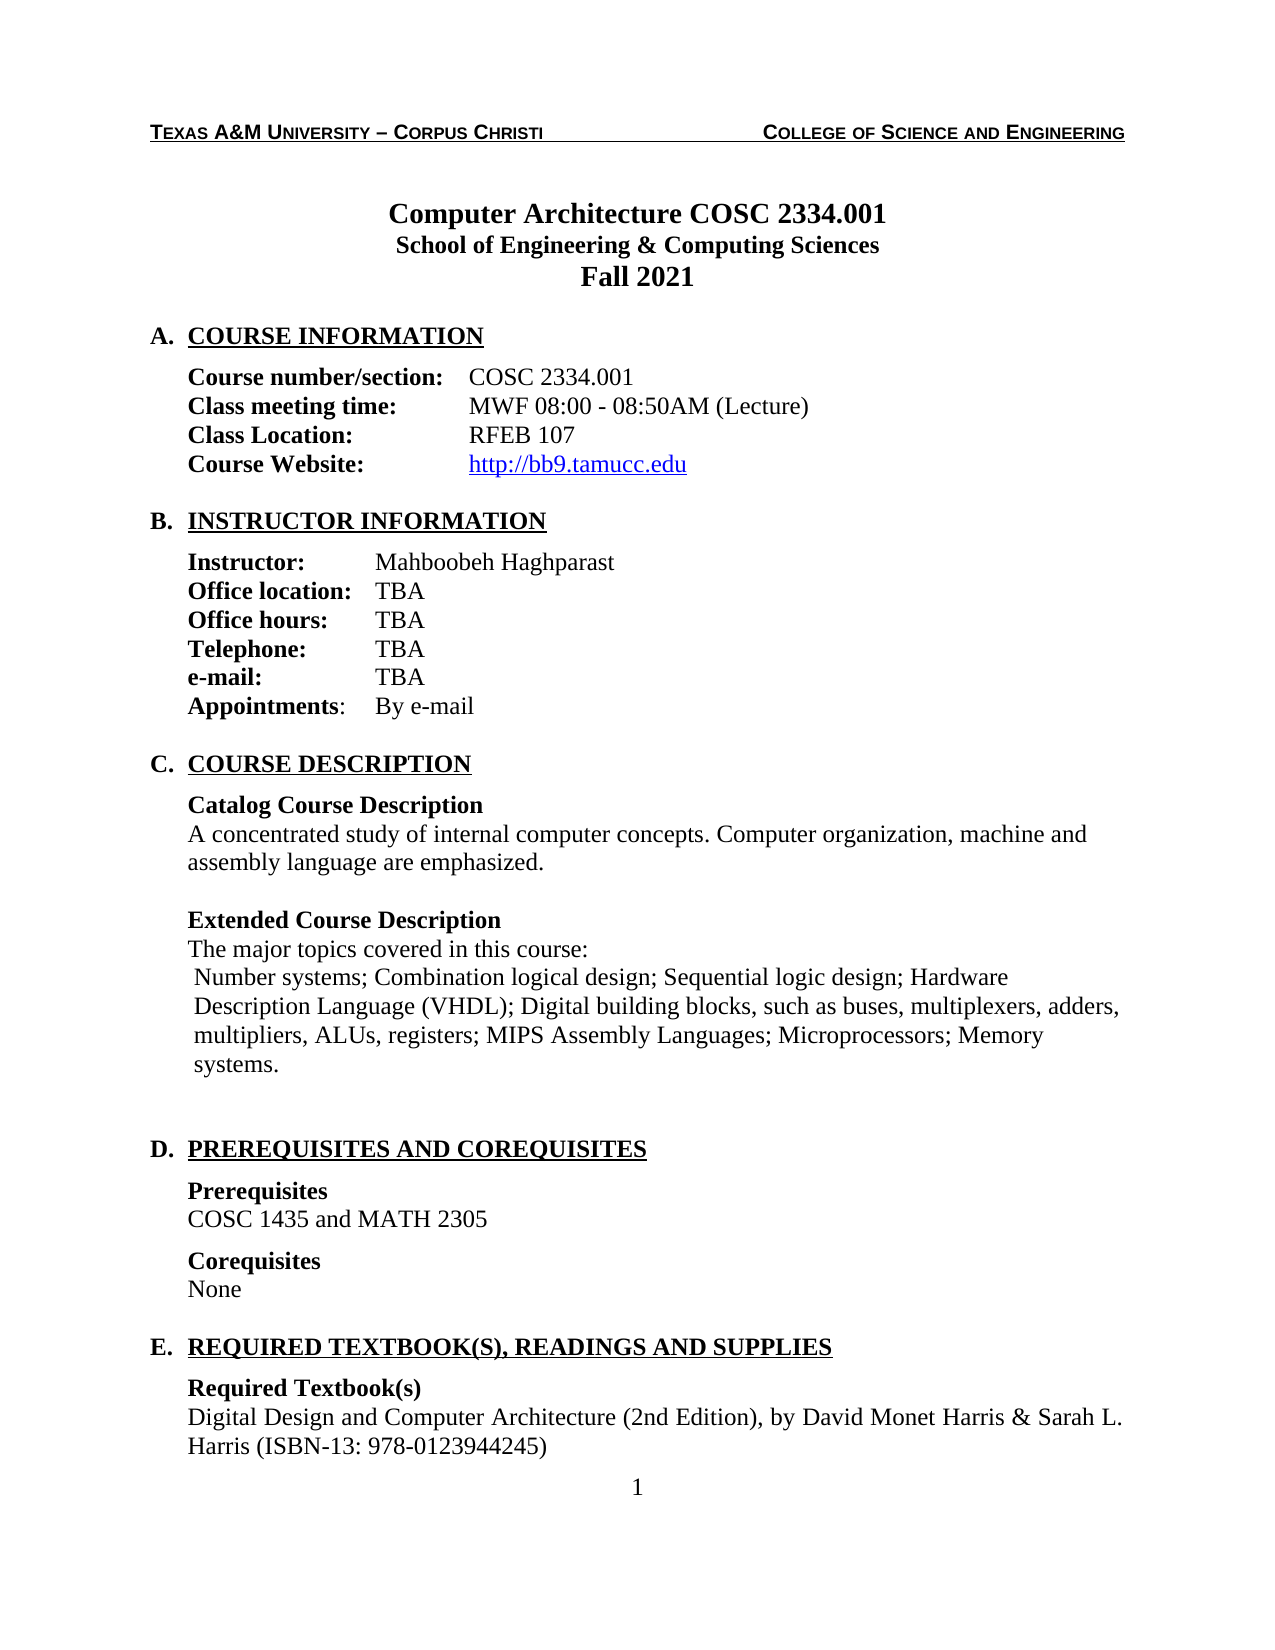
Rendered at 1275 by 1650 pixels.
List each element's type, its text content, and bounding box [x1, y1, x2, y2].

list COURSE DESCRIPTION [150, 749, 1125, 777]
text A concentrated study of internal computer concepts. Computer organization, machine and assembly language are emphasized. [187, 819, 1125, 876]
text Course number/section: COSC 2334.001 [187, 362, 1125, 391]
text Office location: TBA [187, 576, 1125, 605]
text Class meeting time: MWF 08:00 - 08:50AM (Lecture) [150, 391, 1125, 420]
text Computer Architecture COSC 2334.001 [150, 197, 1125, 230]
text None [187, 1274, 1125, 1303]
list COURSE INFORMATION [150, 321, 1125, 350]
text Course Website: http://bb9.tamucc.edu [150, 449, 1125, 477]
text Office hours: TBA [187, 605, 1125, 634]
text systems. [150, 1049, 1125, 1077]
text Class Location: RFEB 107 [150, 420, 1125, 449]
text Instructor: Mahboobeh Haghparast [187, 547, 1125, 576]
text Digital Design and Computer Architecture (2nd Edition), by David Monet Harris & Sarah L. Harris (ISBN-13: 978-0123944245) [187, 1402, 1125, 1459]
text multipliers, ALUs, registers; MIPS Assembly Languages; Microprocessors; Memory [150, 1020, 1125, 1049]
text Extended Course Description [150, 905, 1125, 934]
list REQUIRED TEXTBOOK(S), READINGS AND SUPPLIES [150, 1332, 1125, 1361]
list Required Textbook(s) [187, 1373, 1125, 1402]
text Corequisites [187, 1246, 1125, 1274]
text Catalog Course Description [187, 790, 1125, 819]
text Telephone: TBA [187, 634, 1125, 662]
text COSC 1435 and MATH 2305 [187, 1204, 1125, 1233]
text e-mail: TBA [187, 662, 1125, 691]
text Fall 2021 [150, 259, 1125, 292]
text Number systems; Combination logical design; Sequential logic design; Hardware [150, 962, 1125, 991]
text The major topics covered in this course: [150, 934, 1125, 962]
text Prerequisites [187, 1176, 1125, 1204]
text Appointments: By e-mail [187, 691, 1125, 720]
list PREREQUISITES AND COREQUISITES [150, 1134, 1125, 1163]
text School of Engineering & Computing Sciences [150, 230, 1125, 259]
list INSTRUCTOR INFORMATION [150, 506, 1125, 535]
text Description Language (VHDL); Digital building blocks, such as buses, multiplexers, adders, [150, 991, 1125, 1020]
